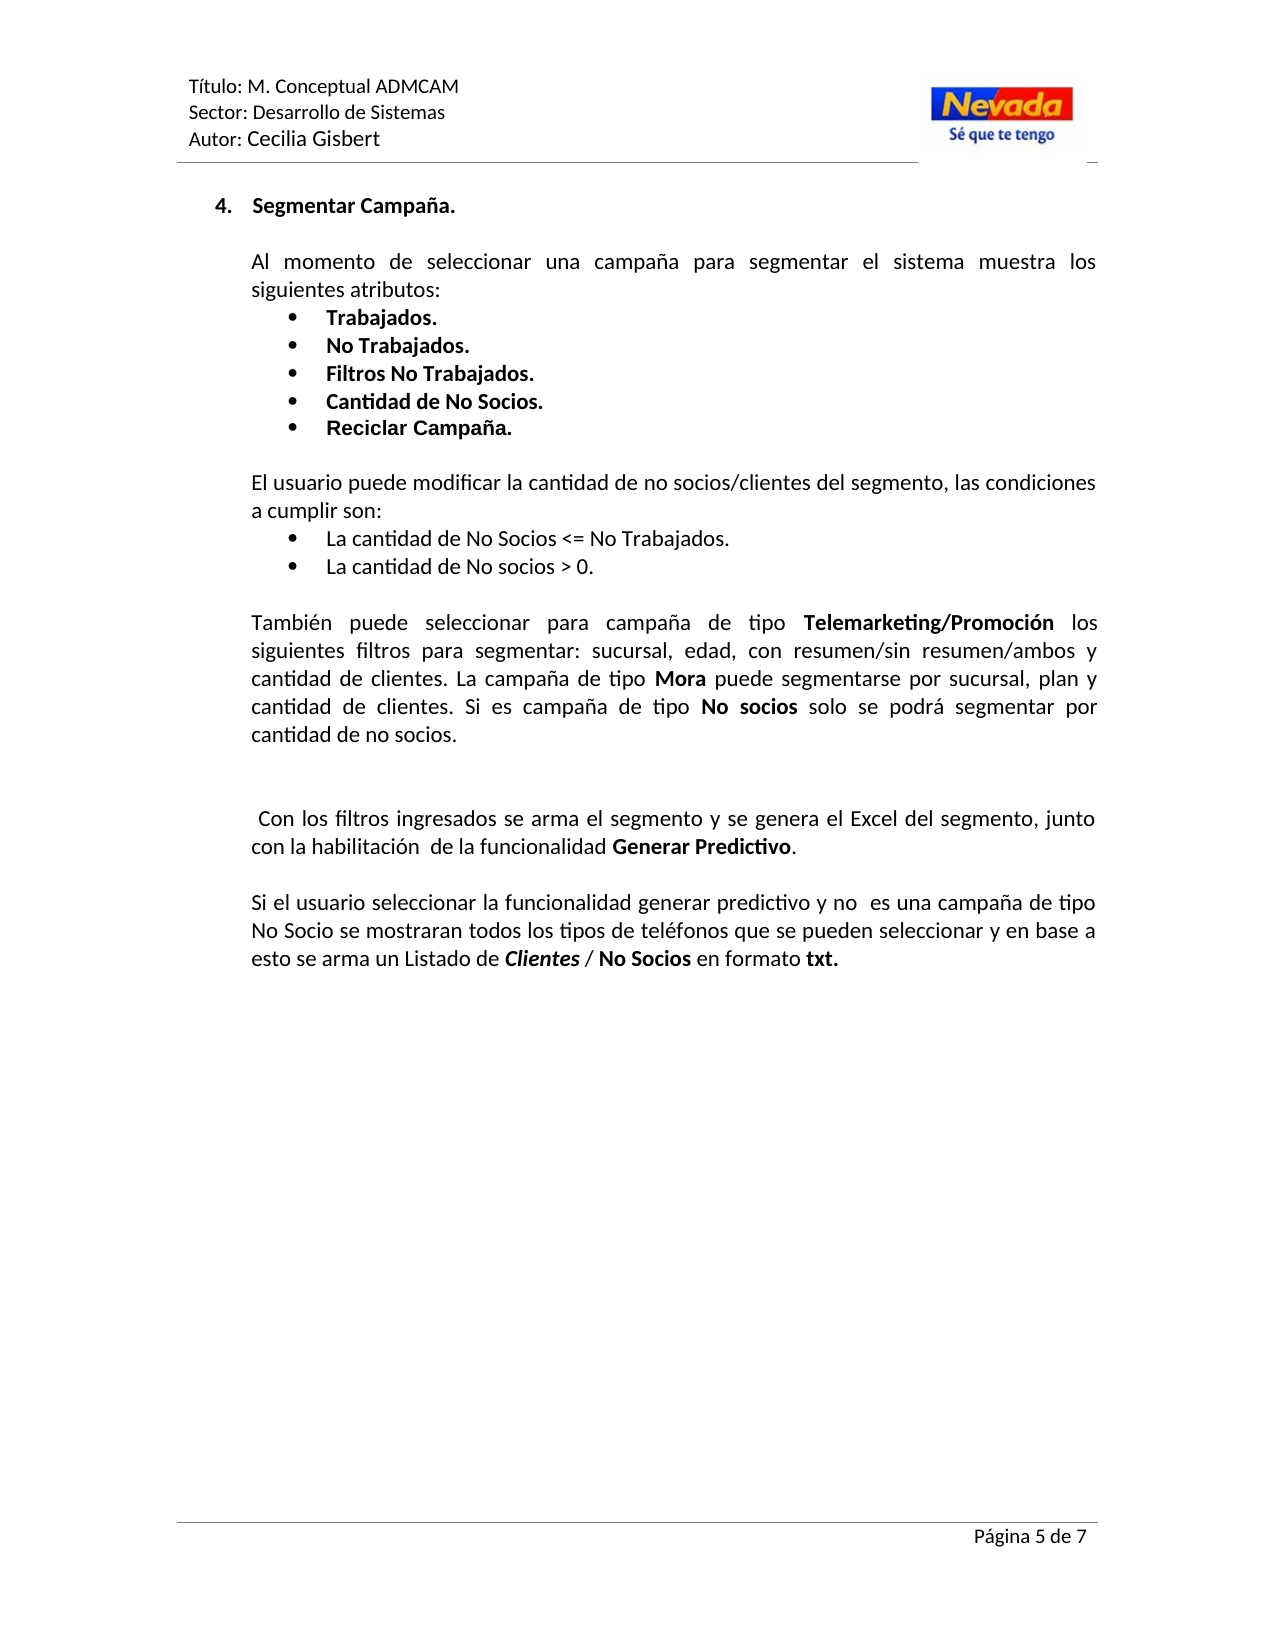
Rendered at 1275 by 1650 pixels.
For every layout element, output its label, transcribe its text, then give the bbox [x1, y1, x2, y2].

text Con los filtros ingresados se arma el segmento y se genera el Excel del segmento, junto con la habilitación de la funcionalidad Generar Predictivo. [251, 804, 1098, 860]
list Cantidad de No Socios. [288, 387, 1098, 416]
list La cantidad de No Socios <= No Trabajados. [288, 524, 1098, 552]
text Si el usuario seleccionar la funcionalidad generar predictivo y no es una campaña de tipo No Socio se mostraran todos los tipos de teléfonos que se pueden seleccionar y en base a esto se arma un Listado de Clientes / No Socios en formato txt. [251, 888, 1098, 972]
text El usuario puede modificar la cantidad de no socios/clientes del segmento, las condiciones a cumplir son: [251, 468, 1098, 524]
list Reciclar Campaña. [288, 416, 1098, 440]
text Al momento de seleccionar una campaña para segmentar el sistema muestra los siguientes atributos: [251, 247, 1098, 303]
list Segmentar Campaña. [215, 191, 1098, 219]
list La cantidad de No socios > 0. [288, 552, 1098, 580]
list Trabajados. [288, 303, 1098, 331]
list No Trabajados. [288, 331, 1098, 359]
list Filtros No Trabajados. [288, 359, 1098, 387]
text También puede seleccionar para campaña de tipo Telemarketing/Promoción los siguientes filtros para segmentar: sucursal, edad, con resumen/sin resumen/ambos y cantidad de clientes. La campaña de tipo Mora puede segmentarse por sucursal, plan y cantidad de clientes. Si es campaña de tipo No socios solo se podrá segmentar por cantidad de no socios. [251, 608, 1098, 748]
picture [918, 73, 1087, 163]
